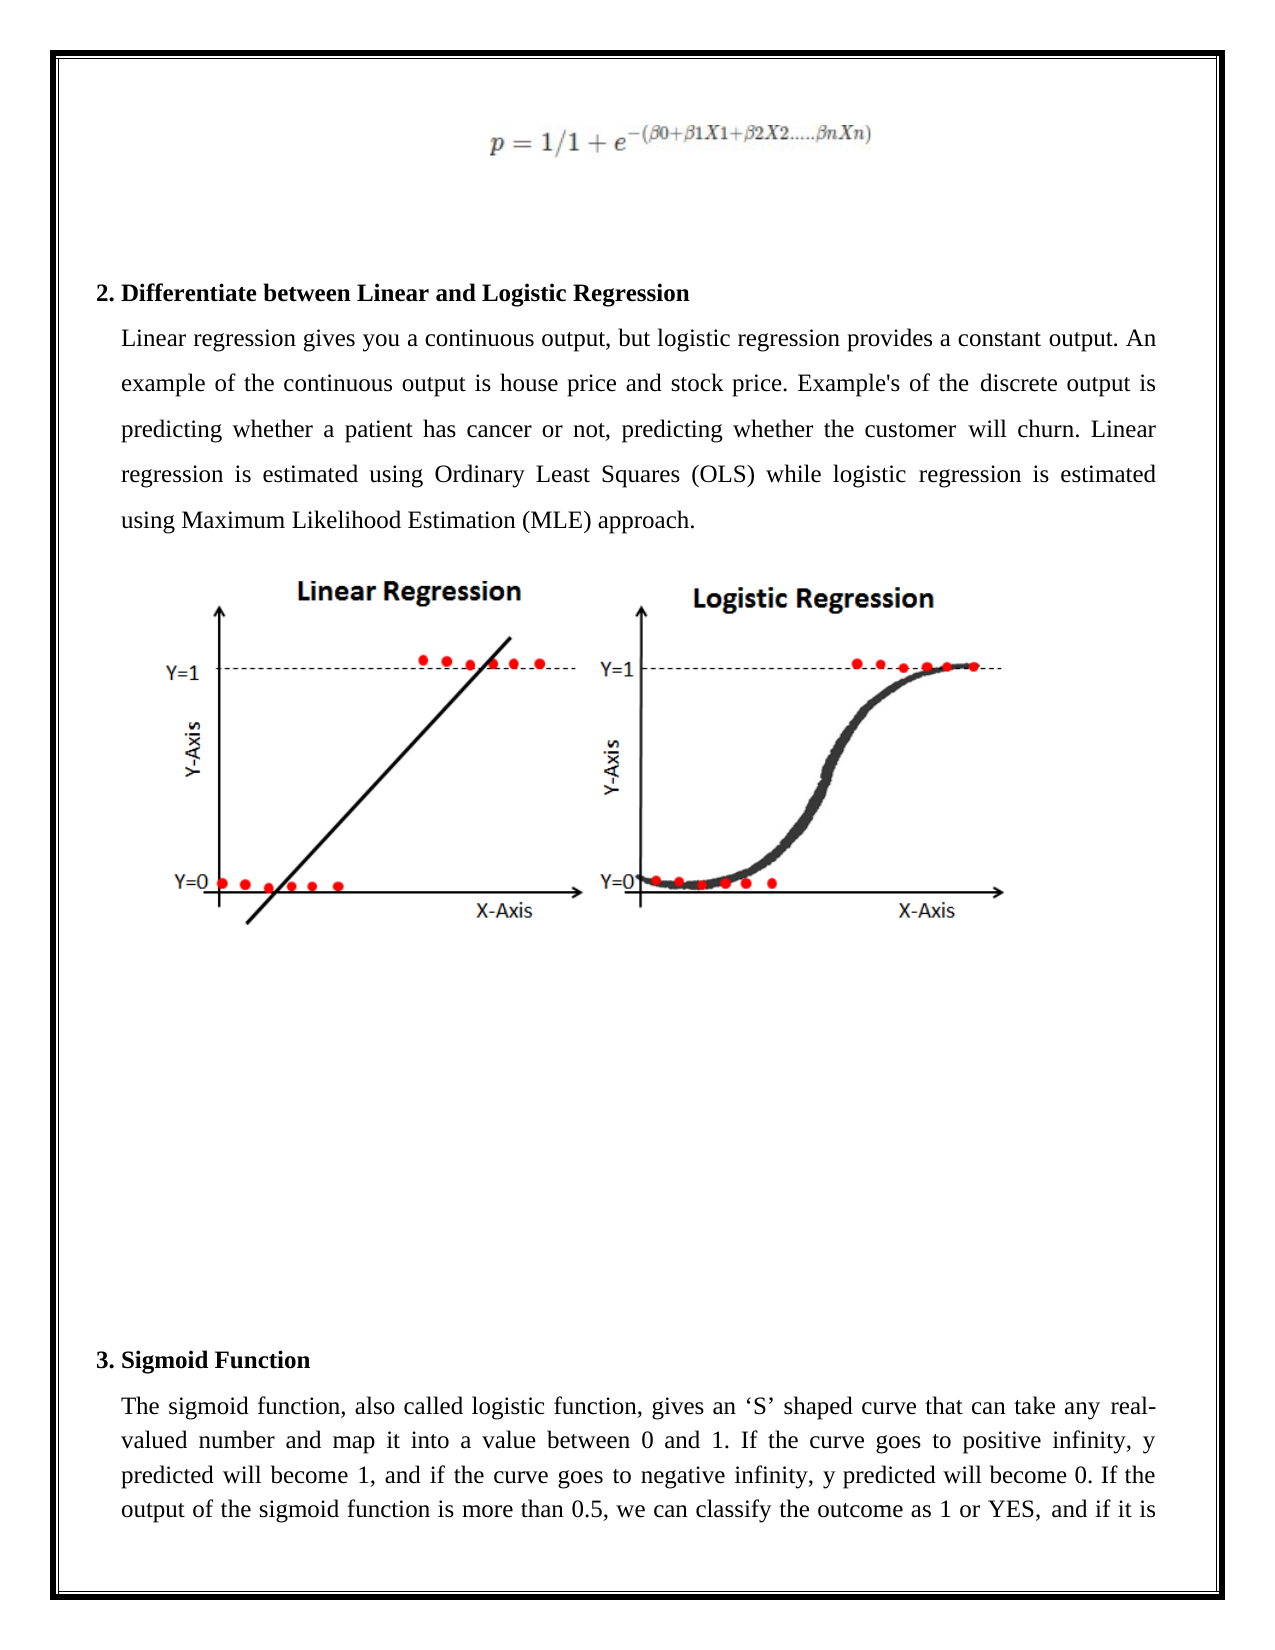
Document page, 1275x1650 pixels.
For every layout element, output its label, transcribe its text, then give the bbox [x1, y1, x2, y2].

subtitle Sigmoid Function [96, 1346, 1156, 1374]
picture [489, 125, 872, 159]
picture [165, 581, 1005, 925]
subtitle Differentiate between Linear and Logistic Regression [96, 278, 1156, 306]
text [121, 1391, 1156, 1523]
text Linear regression gives you a continuous output, but logistic regression provides a constant output. An example of the continuous output is house price and stock price. Example's of the discrete output is predicting whether a patient has cancer or not, predicting whether the customer will churn. Linear regression is estimated using Ordinary Least Squares (OLS) while logistic regression is estimated using Maximum Likelihood Estimation (MLE) approach. [121, 323, 1156, 533]
